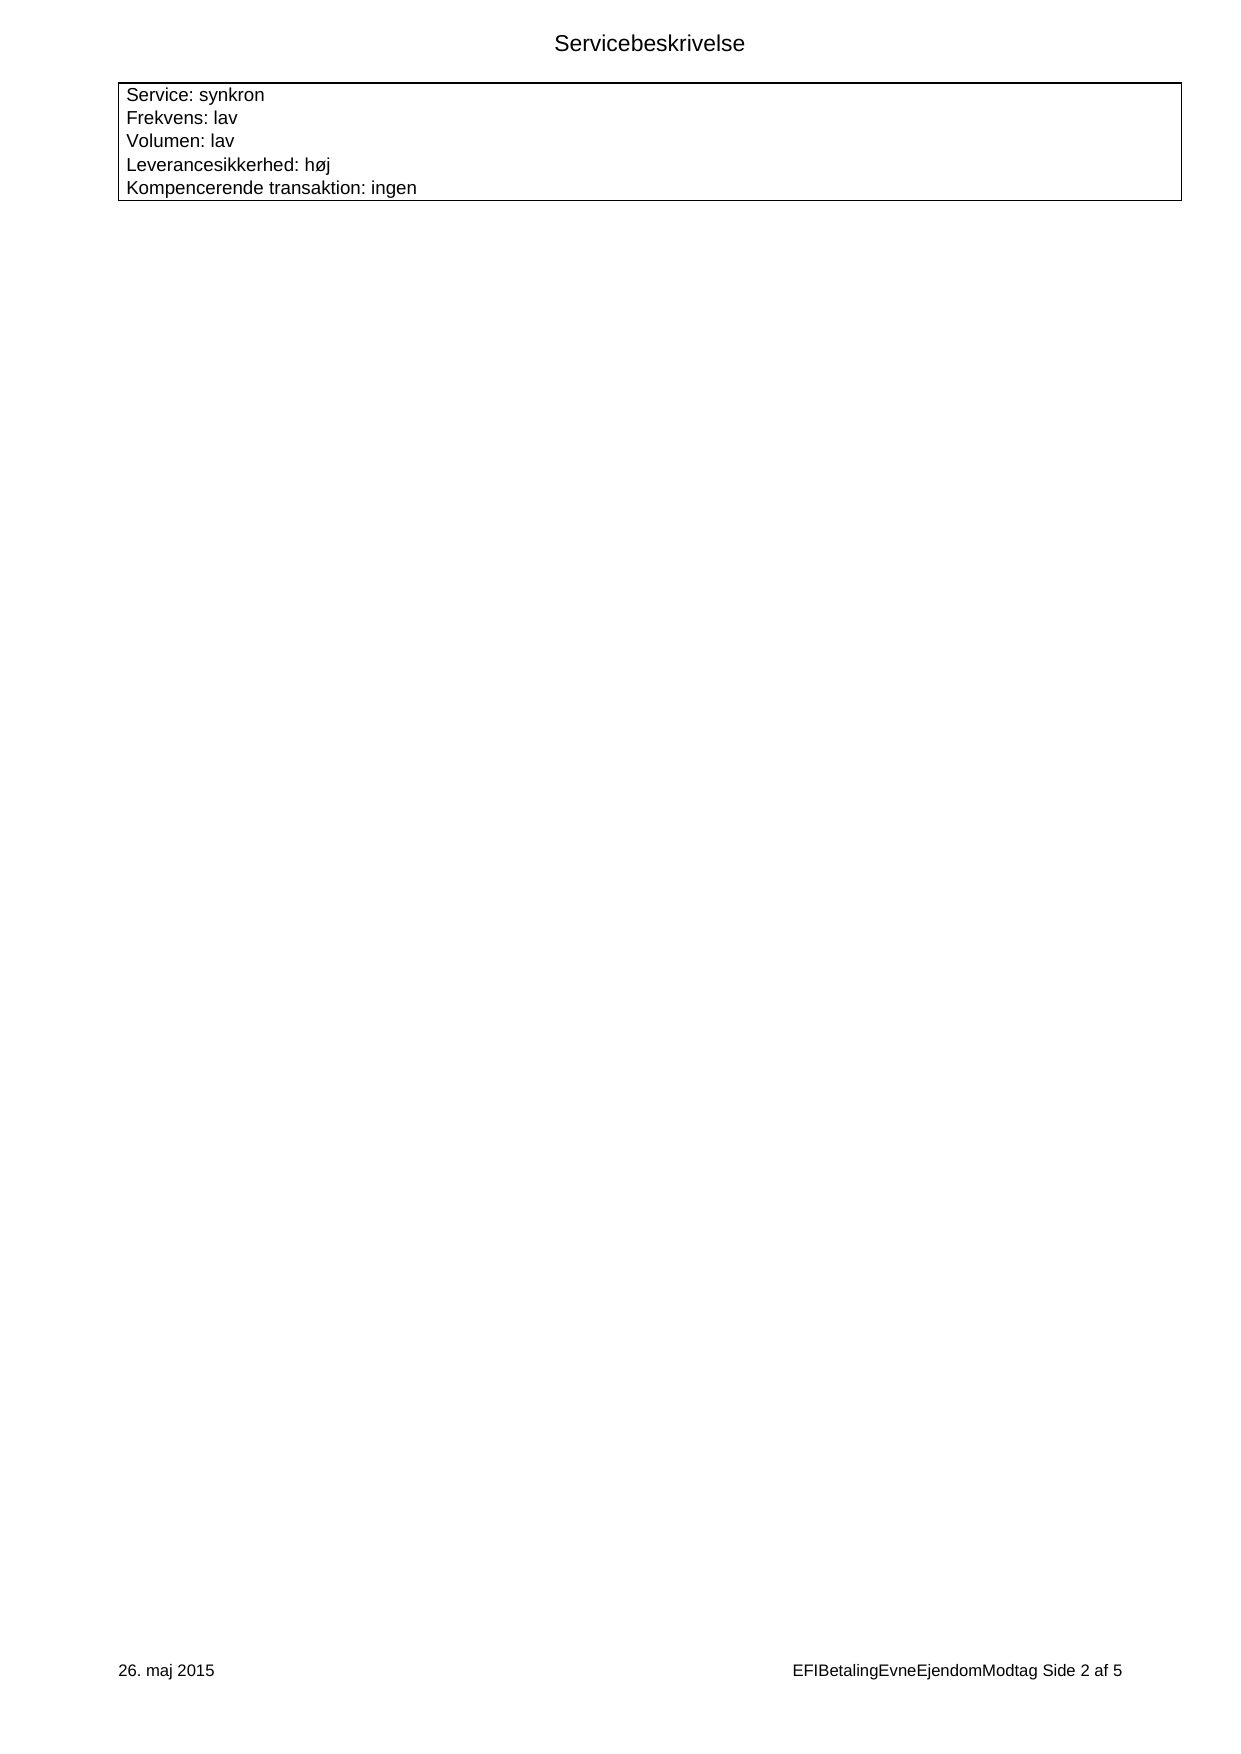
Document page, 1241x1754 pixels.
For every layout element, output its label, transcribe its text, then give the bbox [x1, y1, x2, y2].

table_cell Service: synkron Frekvens: lav Volumen: lav Leverancesikkerhed: høj Kompencerende transaktion: ingen [119, 84, 1181, 200]
